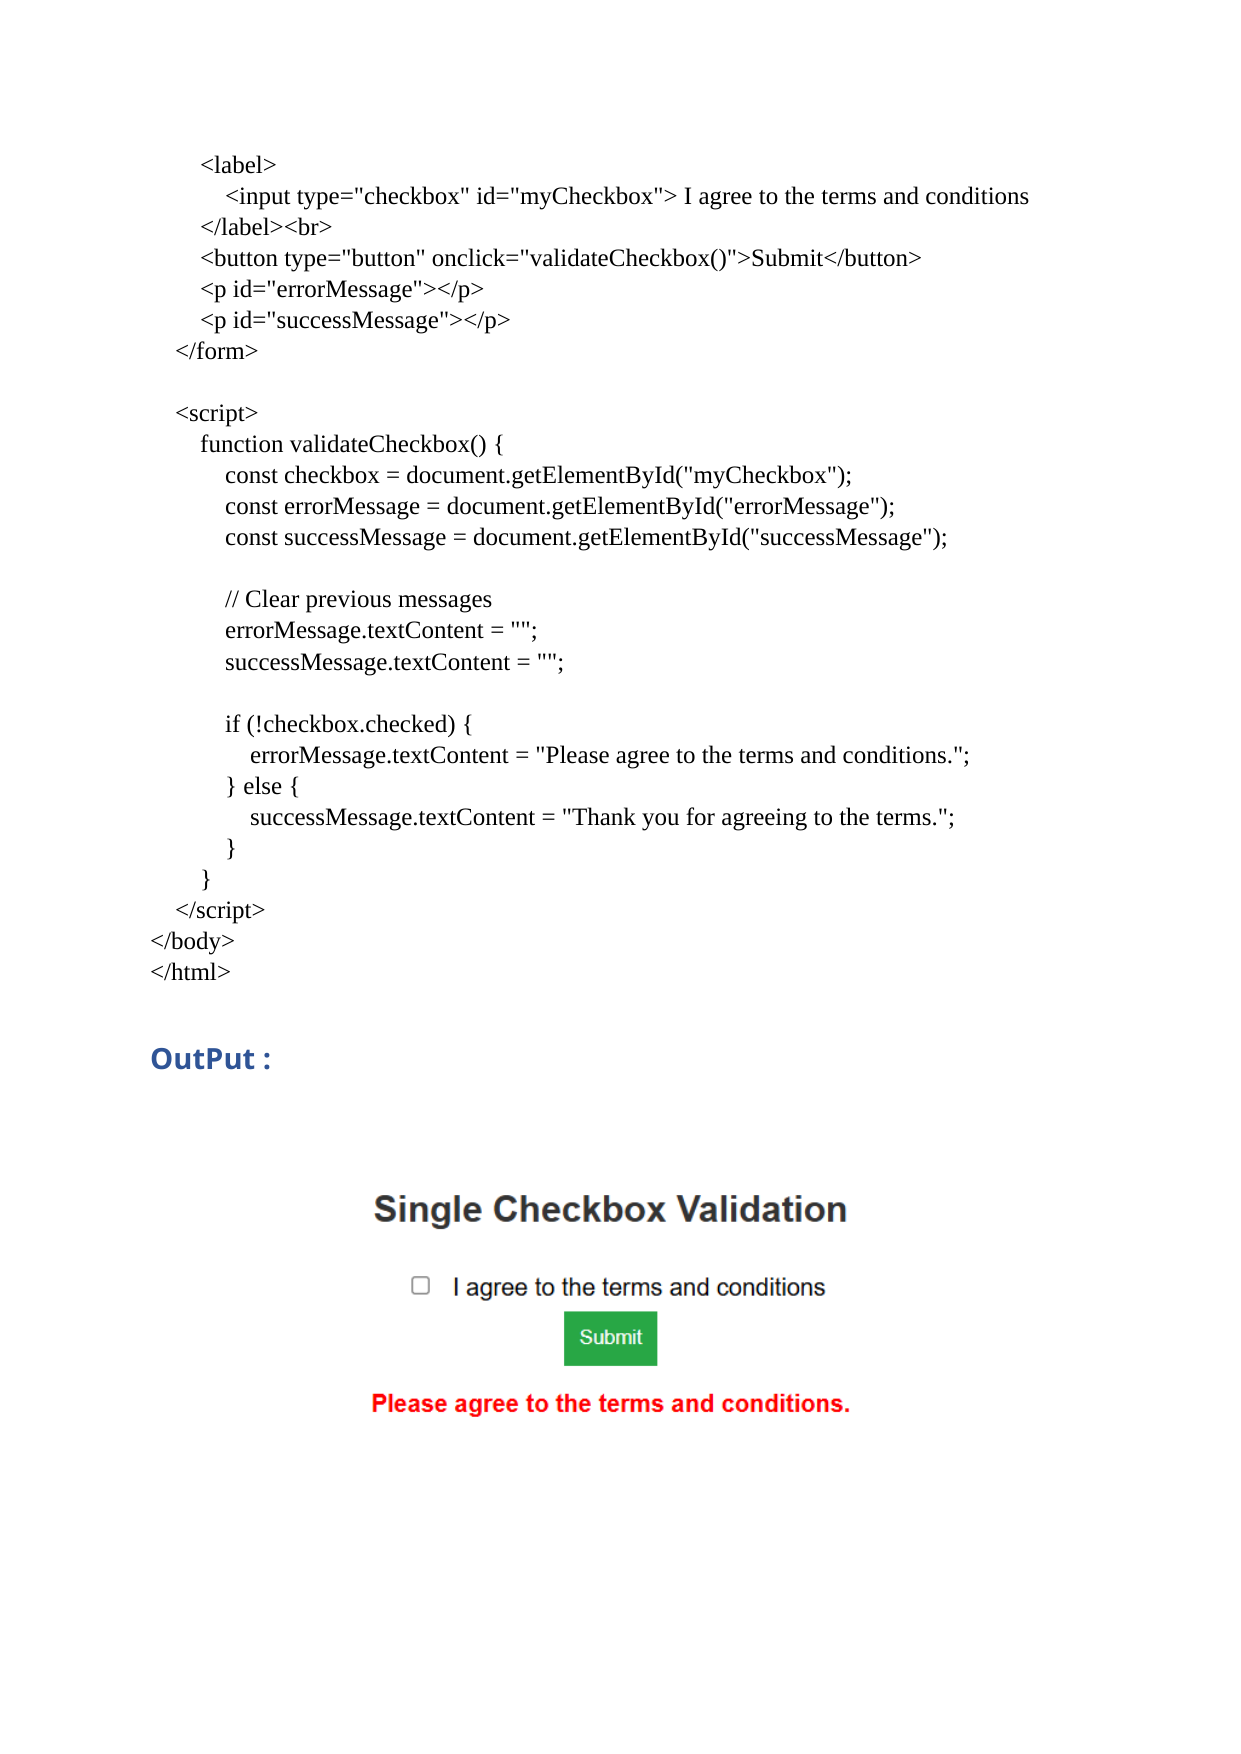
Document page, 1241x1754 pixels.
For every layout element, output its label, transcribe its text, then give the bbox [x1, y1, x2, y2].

text function validateCheckbox() { [150, 429, 1090, 458]
text </body> [150, 926, 1090, 955]
text } [150, 833, 1090, 862]
subtitle OutPut : [150, 1038, 1090, 1078]
text <p id="successMessage"></p> [150, 305, 1090, 334]
text </form> [150, 336, 1090, 365]
text </script> [150, 895, 1090, 924]
text successMessage.textContent = ""; [150, 647, 1090, 675]
text successMessage.textContent = "Thank you for agreeing to the terms."; [150, 802, 1090, 831]
text if (!checkbox.checked) { [150, 709, 1090, 737]
picture [150, 1131, 1091, 1509]
text <input type="checkbox" id="myCheckbox"> I agree to the terms and conditions [150, 181, 1090, 210]
text </label><br> [150, 212, 1090, 241]
text errorMessage.textContent = ""; [150, 616, 1090, 644]
text } [150, 864, 1090, 893]
text const checkbox = document.getElementById("myCheckbox"); [150, 460, 1090, 489]
text </html> [150, 957, 1090, 986]
text <button type="button" onclick="validateCheckbox()">Submit</button> [150, 243, 1090, 272]
text <p id="errorMessage"></p> [150, 274, 1090, 303]
text // Clear previous messages [150, 584, 1090, 613]
text errorMessage.textContent = "Please agree to the terms and conditions."; [150, 740, 1090, 768]
text } else { [150, 771, 1090, 799]
text const successMessage = document.getElementById("successMessage"); [150, 522, 1090, 551]
text <label> [150, 150, 1090, 179]
text <script> [150, 398, 1090, 427]
text const errorMessage = document.getElementById("errorMessage"); [150, 491, 1090, 520]
